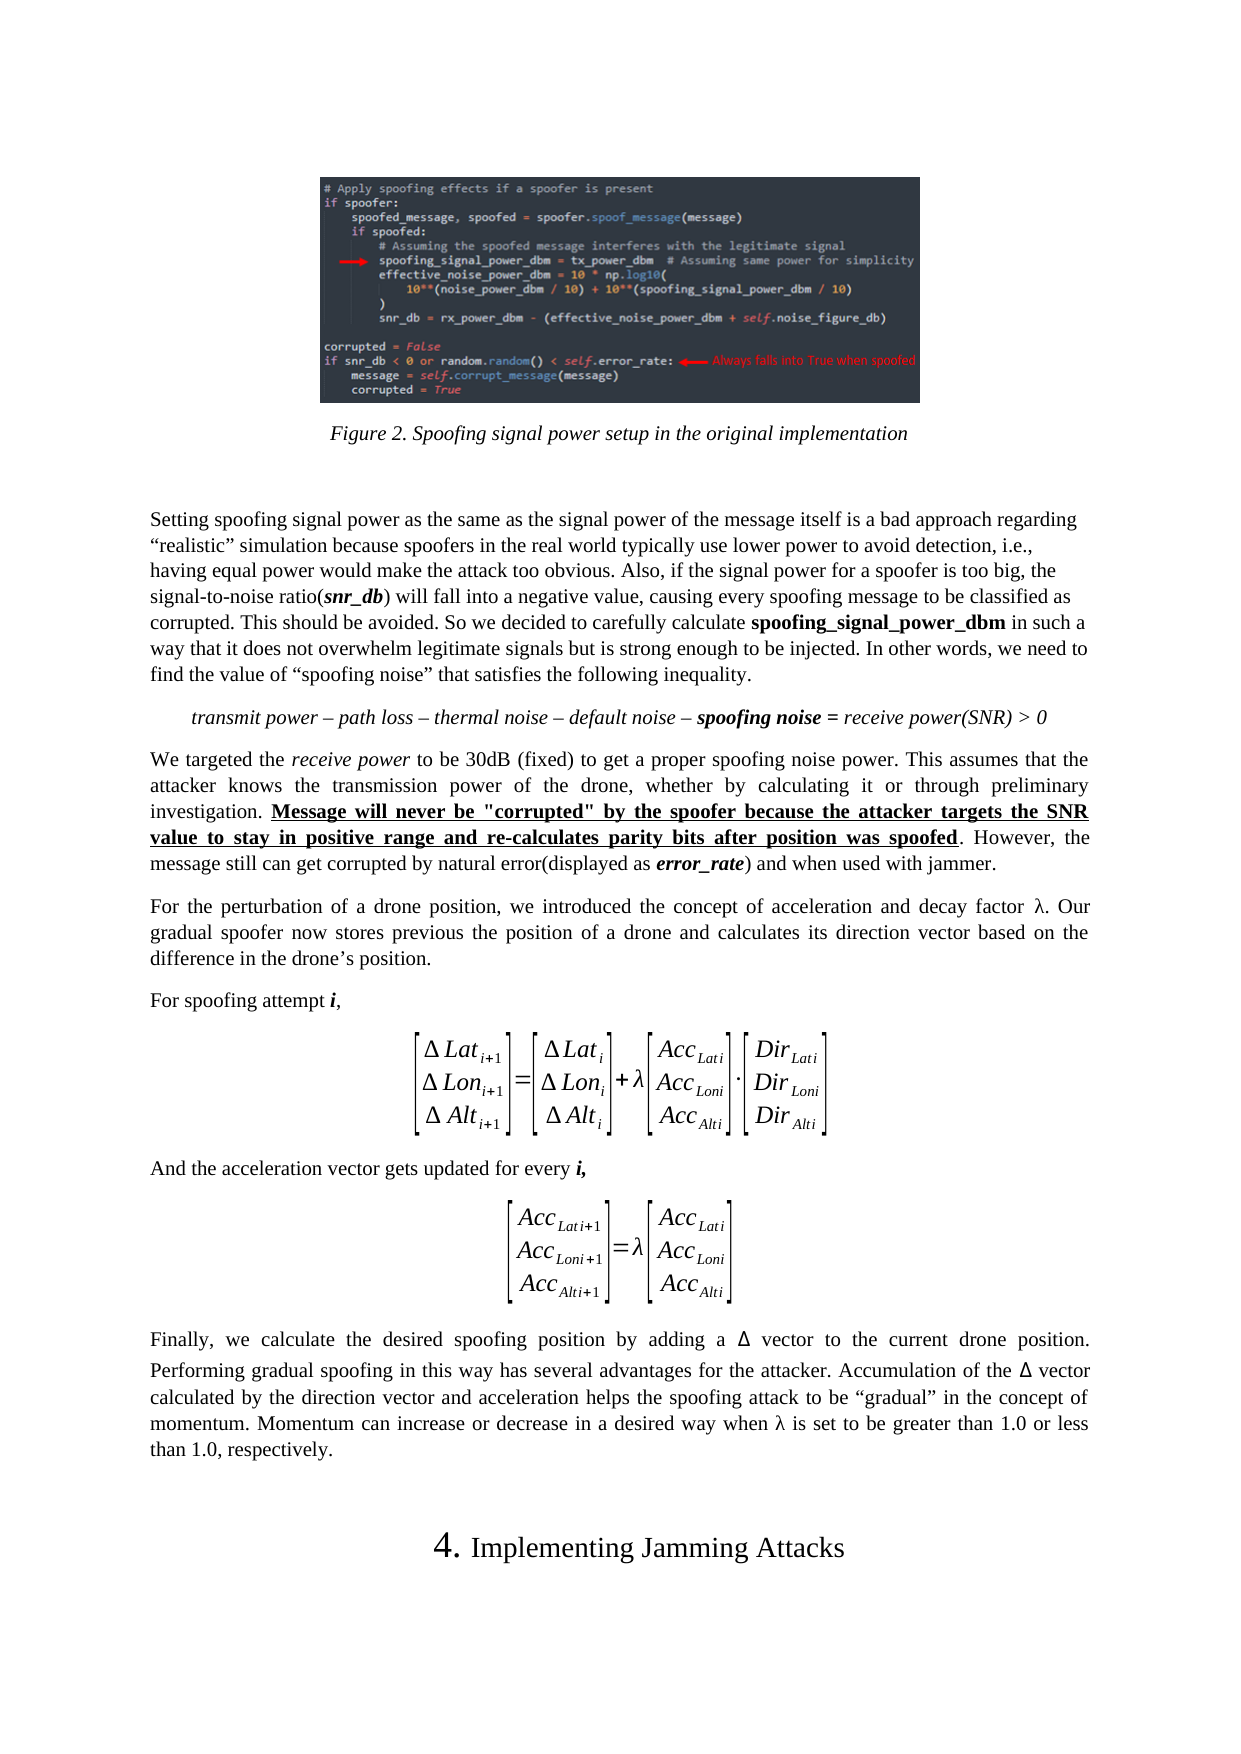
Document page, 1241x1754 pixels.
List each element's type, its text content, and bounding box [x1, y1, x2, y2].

text Setting spoofing signal power as the same as the signal power of the message itself is a bad approach regarding “realistic” simulation because spoofers in the real world typically use lower power to avoid detection, i.e., having equal power would make the attack too obvious. Also, if the signal power for a spoofer is too big, the signal-to-noise ratio(snr_db) will fall into a negative value, causing every spoofing message to be classified as corrupted. This should be avoided. So we decided to carefully calculate spoofing_signal_power_dbm in such a way that it does not overwhelm legitimate signals but is strong enough to be injected. In other words, we need to find the value of “spoofing noise” that satisfies the following inequality. [150, 507, 1090, 686]
text We targeted the receive power to be 30dB (fixed) to get a proper spoofing noise power. This assumes that the attacker knows the transmission power of the drone, whether by calculating it or through preliminary investigation. Message will never be "corrupted" by the spoofer because the attacker targets the SNR value to stay in positive range and re-calculates parity bits after position was spoofed. However, the message still can get corrupted by natural error(displayed as error_rate) and when used with jammer. [150, 747, 1090, 875]
picture [320, 177, 920, 403]
text Finally, we calculate the desired spoofing position by adding a Δ vector to the current drone position. Performing gradual spoofing in this way has several advantages for the attacker. Accumulation of the Δ vector calculated by the direction vector and acceleration helps the spoofing attack to be “gradual” in the concept of momentum. Momentum can increase or decrease in a desired way when λ is set to be greater than 1.0 or less than 1.0, respectively. [150, 1324, 1090, 1461]
text And the acceleration vector gets updated for every i, [150, 1156, 1090, 1180]
text For the perturbation of a drone position, we introduced the concept of acceleration and decay factor λ. Our gradual spoofer now stores previous the position of a drone and calculates its direction vector based on the difference in the drone’s position. [150, 894, 1090, 970]
text For spoofing attempt i, [150, 988, 1090, 1012]
list Implementing Jamming Attacks [187, 1522, 1090, 1565]
text Figure 2. Spoofing signal power setup in the original implementation [150, 421, 1090, 445]
text transmit power – path loss – thermal noise – default noise – spoofing noise = receive power(SNR) > 0 [150, 705, 1090, 729]
